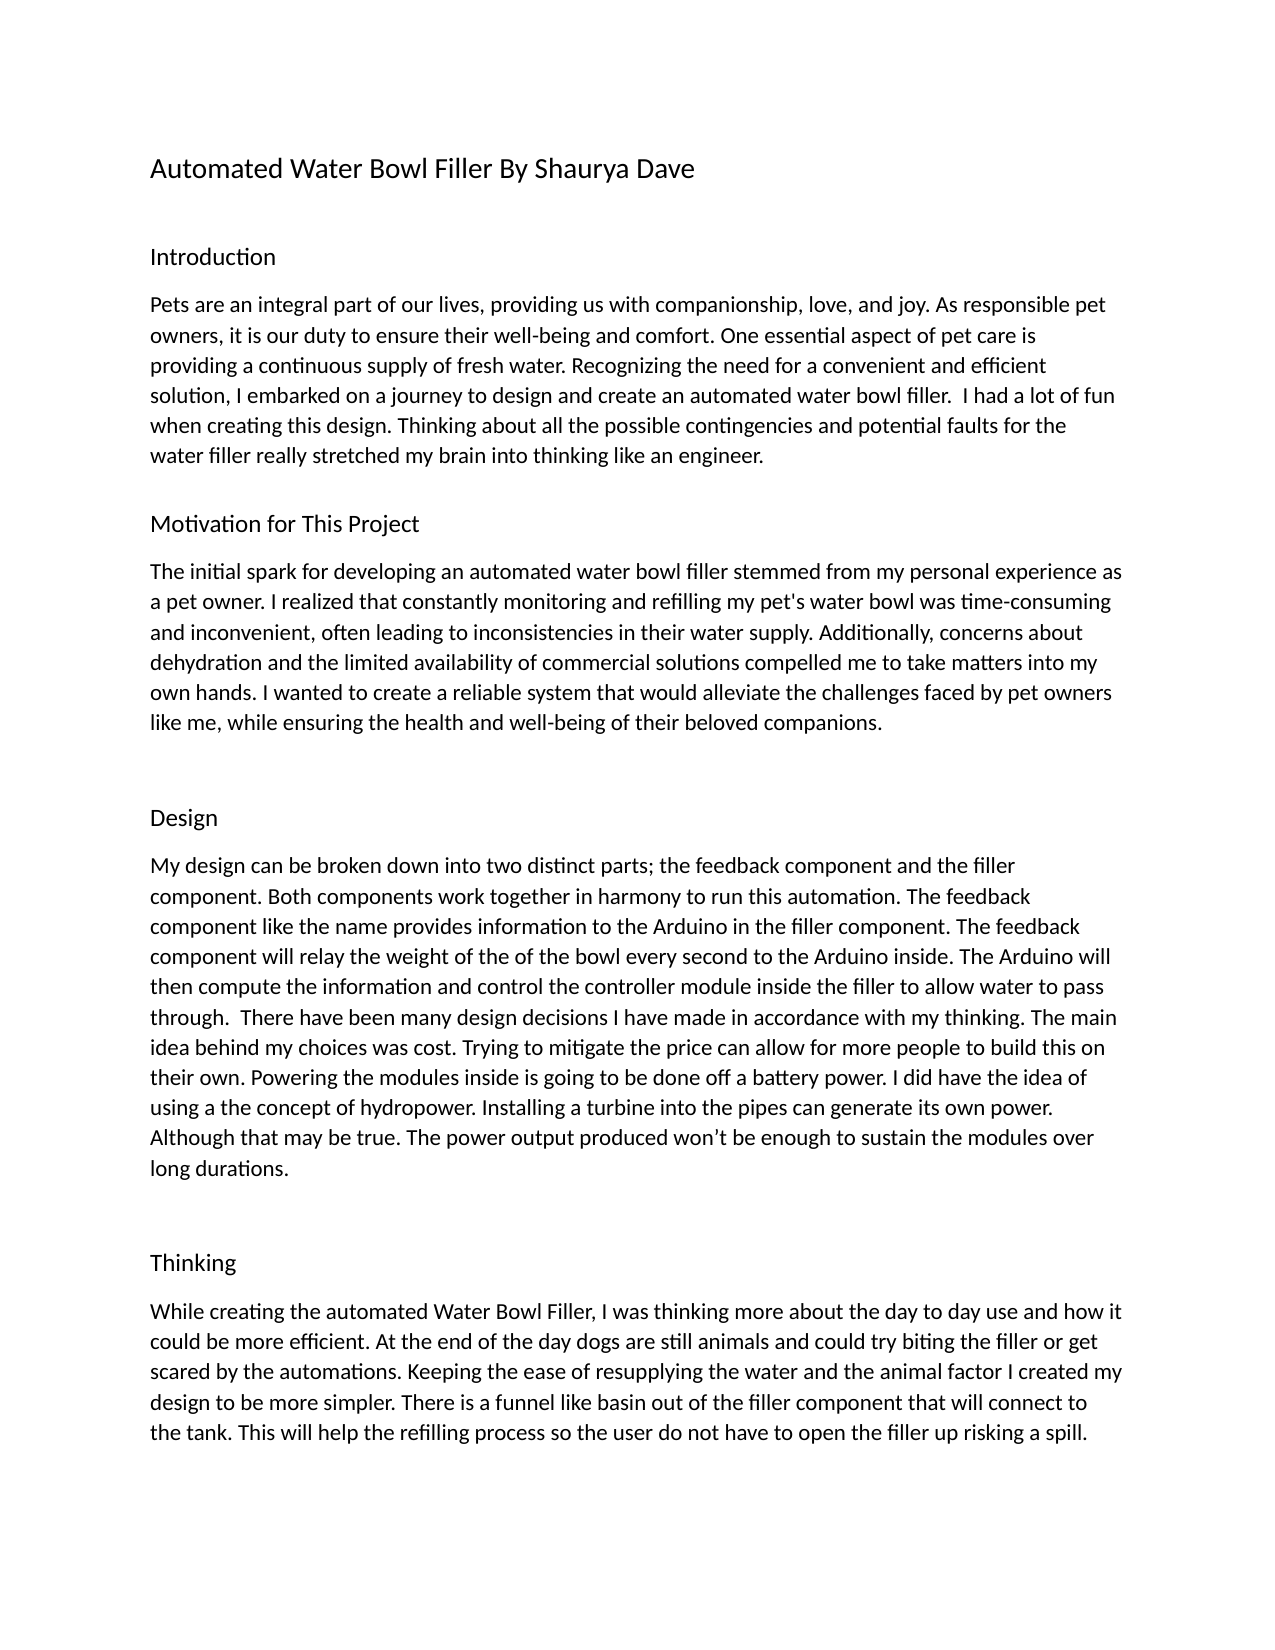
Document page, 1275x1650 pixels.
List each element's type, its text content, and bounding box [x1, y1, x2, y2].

text Thinking [150, 1247, 1125, 1278]
text Motivation for This Project [150, 508, 1125, 538]
text The initial spark for developing an automated water bowl filler stemmed from my personal experience as a pet owner. I realized that constantly monitoring and refilling my pet's water bowl was time-consuming and inconvenient, often leading to inconsistencies in their water supply. Additionally, concerns about dehydration and the limited availability of commercial solutions compelled me to take matters into my own hands. I wanted to create a reliable system that would alleviate the challenges faced by pet owners like me, while ensuring the health and well-being of their beloved companions. [150, 557, 1125, 736]
text My design can be broken down into two distinct parts; the feedback component and the filler component. Both components work together in harmony to run this automation. The feedback component like the name provides information to the Arduino in the filler component. The feedback component will relay the weight of the of the bowl every second to the Arduino inside. The Arduino will then compute the information and control the controller module inside the filler to allow water to pass through. There have been many design decisions I have made in accordance with my thinking. The main idea behind my choices was cost. Trying to mitigate the price can allow for more people to build this on their own. Powering the modules inside is going to be done off a battery power. I did have the idea of using a the concept of hydropower. Installing a turbine into the pipes can generate its own power. Although that may be true. The power output produced won’t be enough to sustain the modules over long durations. [150, 852, 1125, 1182]
text While creating the automated Water Bowl Filler, I was thinking more about the day to day use and how it could be more efficient. At the end of the day dogs are still animals and could try biting the filler or get scared by the automations. Keeping the ease of resupplying the water and the animal factor I created my design to be more simpler. There is a funnel like basin out of the filler component that will connect to the tank. This will help the refilling process so the user do not have to open the filler up risking a spill. [150, 1297, 1125, 1446]
text Automated Water Bowl Filler By Shaurya Dave [150, 150, 1125, 186]
text Introduction [150, 241, 1125, 271]
text Pets are an integral part of our lives, providing us with companionship, love, and joy. As responsible pet owners, it is our duty to ensure their well-being and comfort. One essential aspect of pet care is providing a continuous supply of fresh water. Recognizing the need for a convenient and efficient solution, I embarked on a journey to design and create an automated water bowl filler. I had a lot of fun when creating this design. Thinking about all the possible contingencies and potential faults for the water filler really stretched my brain into thinking like an engineer. [150, 291, 1125, 469]
text Design [150, 802, 1125, 833]
